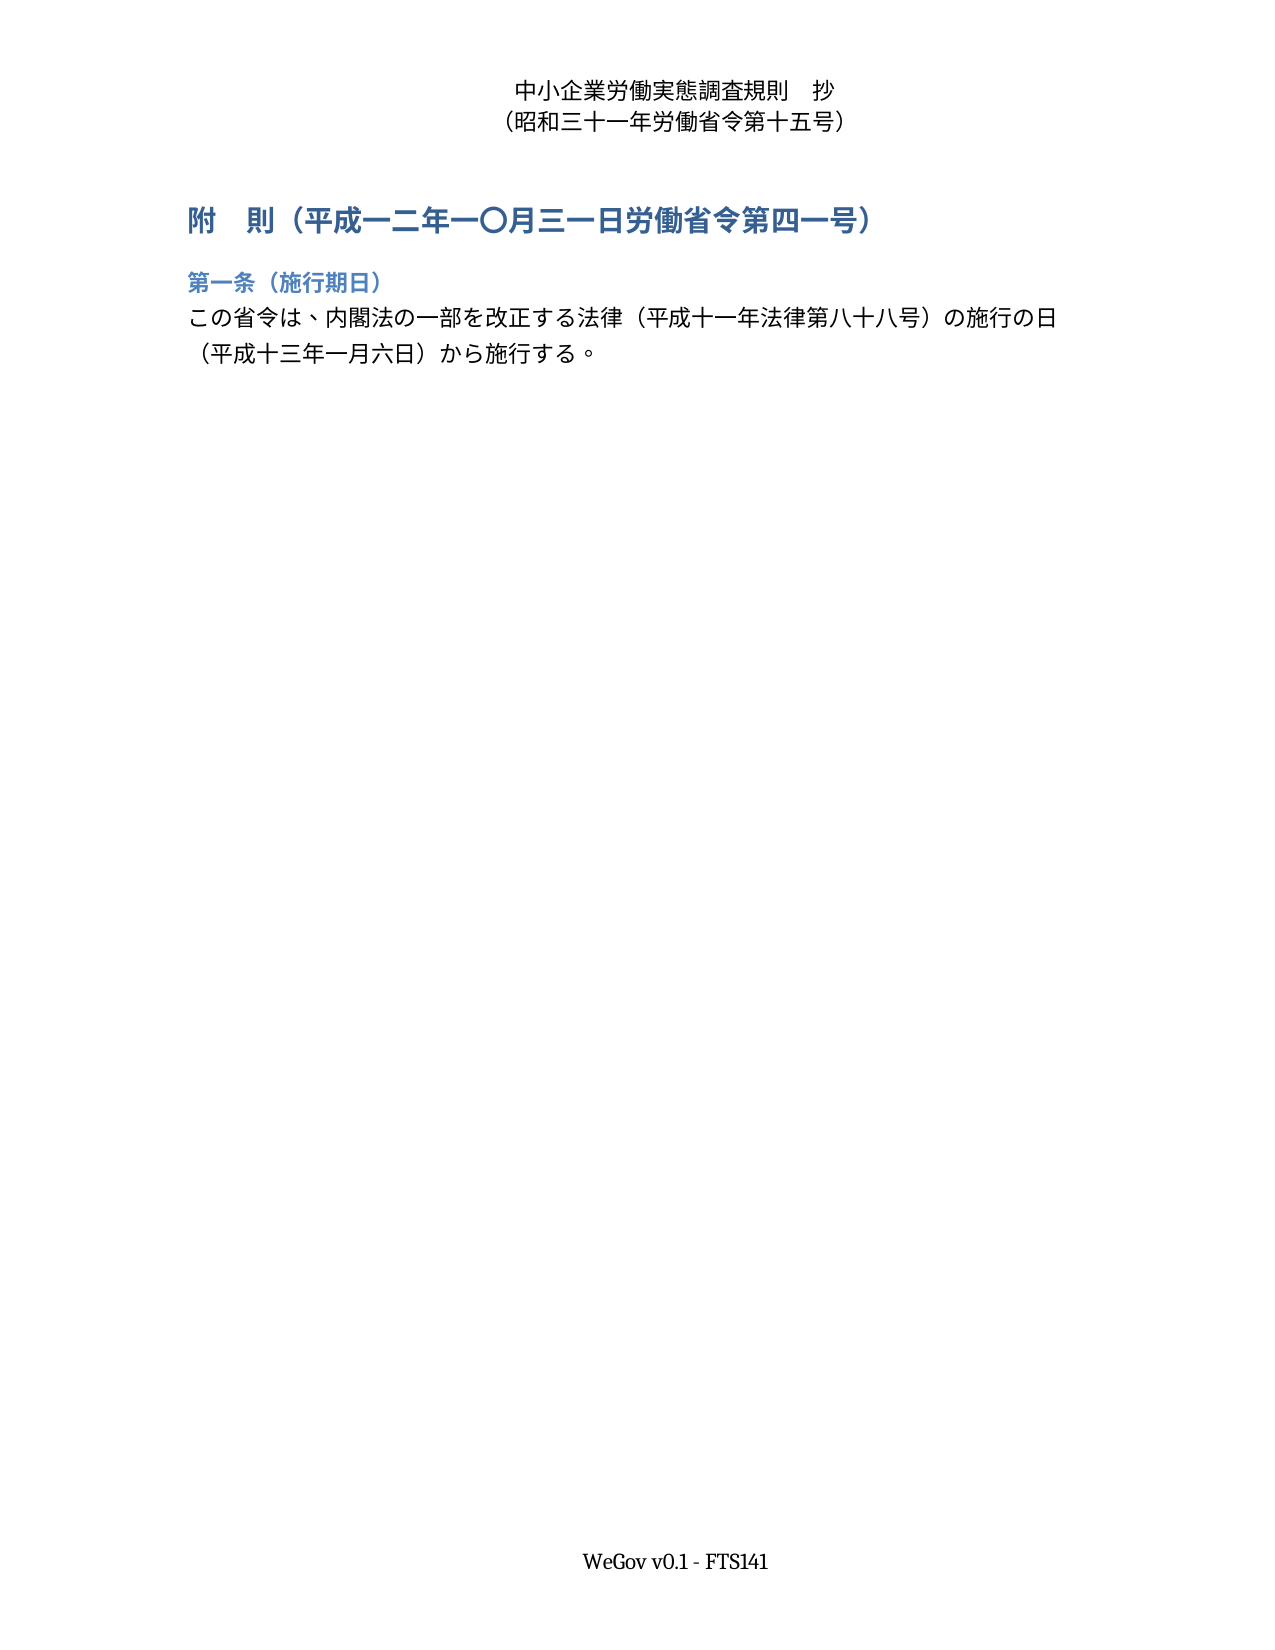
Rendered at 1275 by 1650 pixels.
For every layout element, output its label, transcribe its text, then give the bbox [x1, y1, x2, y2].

text この省令は、内閣法の一部を改正する法律（平成十一年法律第八十八号）の施行の日（平成十三年一月六日）から施行する。 [187, 302, 1087, 369]
subtitle 附 則（平成一二年一〇月三一日労働省令第四一号） [187, 200, 1087, 240]
subtitle 第一条（施行期日） [187, 266, 1087, 298]
